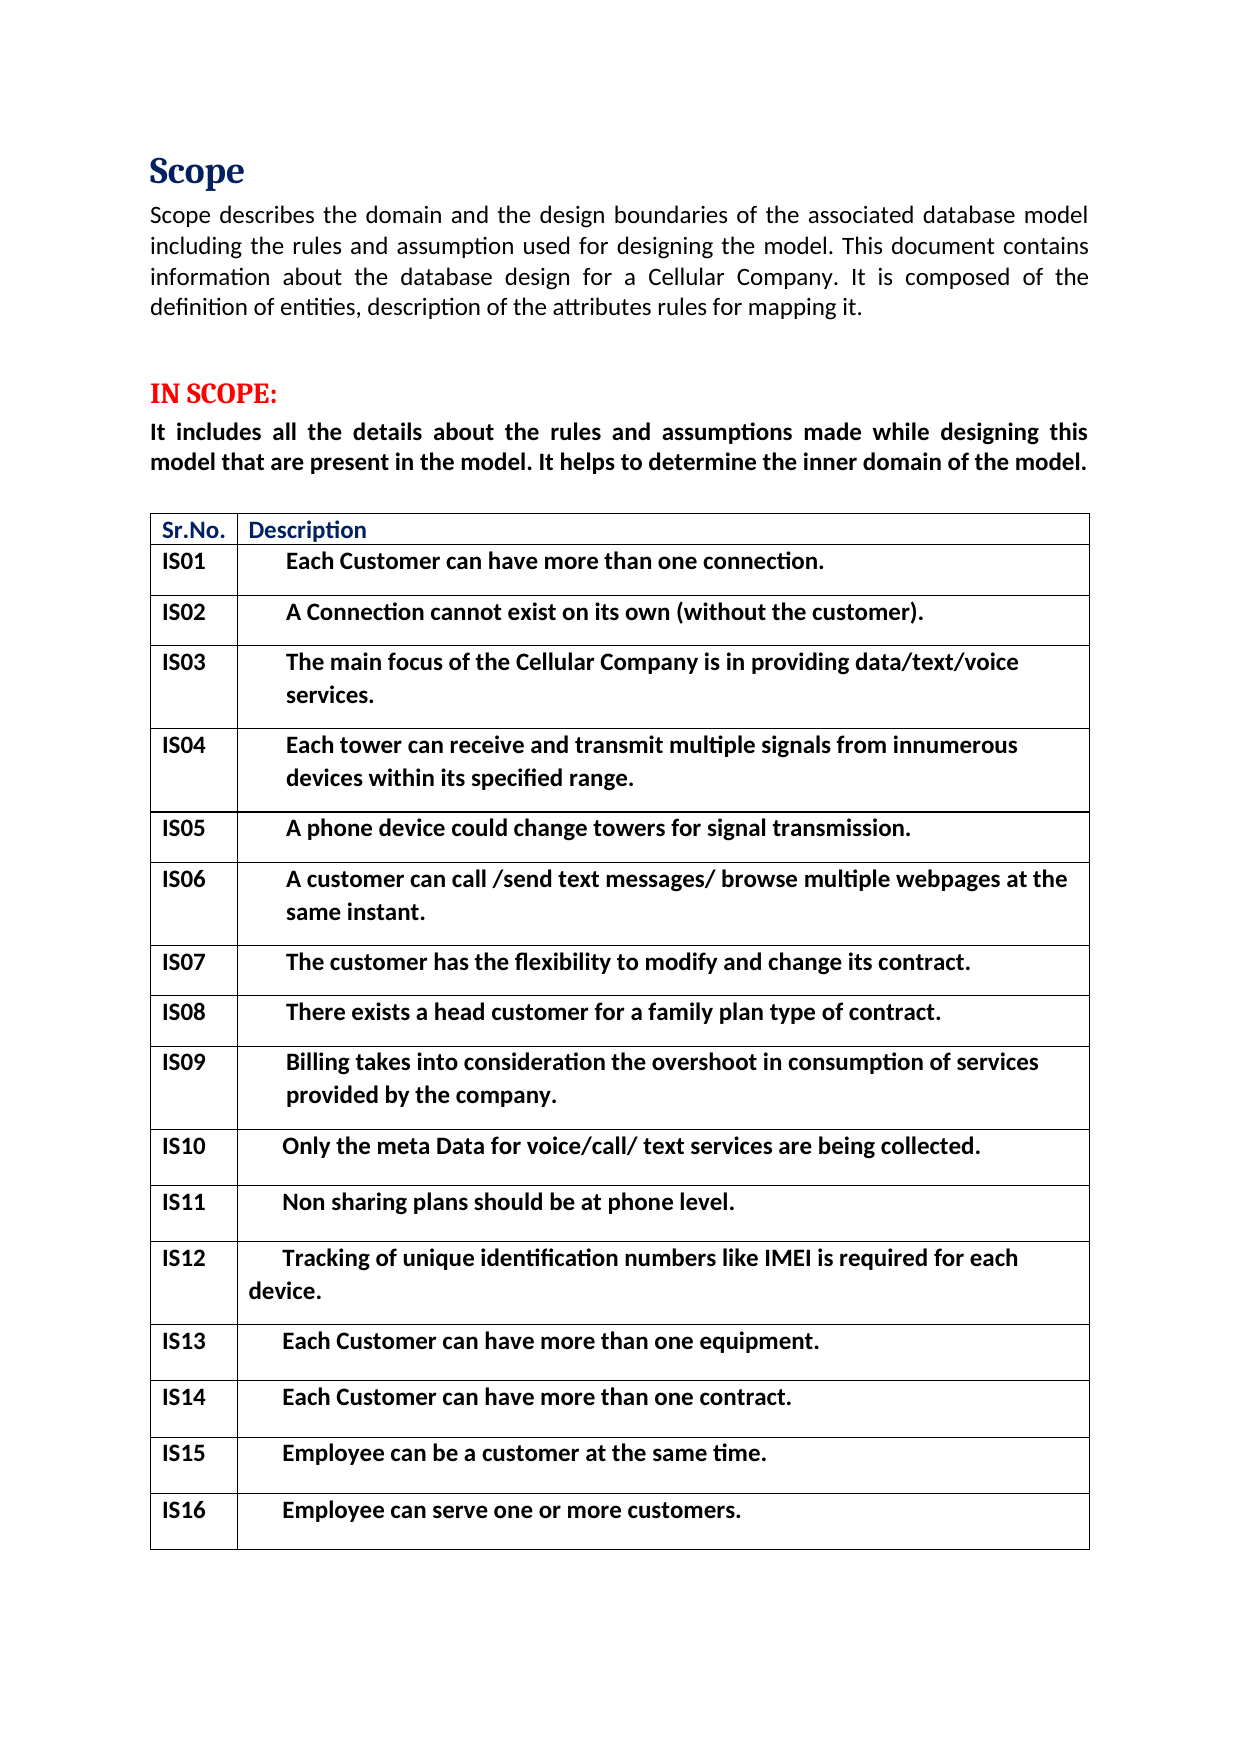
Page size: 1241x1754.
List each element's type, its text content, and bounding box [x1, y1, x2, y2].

table_cell Billing takes into consideration the overshoot in consumption of services provided by the company. [238, 1047, 1089, 1129]
table_cell IS02 [151, 596, 237, 645]
table_cell Each tower can receive and transmit multiple signals from innumerous devices within its specified range. [238, 729, 1089, 811]
table_cell IS13 [151, 1325, 237, 1380]
table_cell A phone device could change towers for signal transmission. [238, 813, 1089, 862]
subtitle Scope [150, 150, 1090, 193]
table_cell Non sharing plans should be at phone level. [238, 1186, 1089, 1241]
table_cell IS16 [151, 1494, 237, 1549]
text It includes all the details about the rules and assumptions made while designing this model that are present in the model. It helps to determine the inner domain of the model. [150, 416, 1090, 477]
table_cell Each Customer can have more than one equipment. [238, 1325, 1089, 1380]
table_cell IS09 [151, 1047, 237, 1129]
table_cell The main focus of the Cellular Company is in providing data/text/voice services. [238, 646, 1089, 728]
table_cell IS08 [151, 996, 237, 1046]
table_header Sr.No. [151, 514, 237, 544]
table_cell IS07 [151, 946, 237, 995]
table_cell Each Customer can have more than one connection. [238, 545, 1089, 594]
table_cell A customer can call /send text messages/ browse multiple webpages at the same instant. [238, 863, 1089, 945]
table_cell IS12 [151, 1242, 237, 1324]
table_cell Tracking of unique identification numbers like IMEI is required for each device. [238, 1242, 1089, 1324]
table_cell Employee can be a customer at the same time. [238, 1438, 1089, 1493]
table_cell IS04 [151, 729, 237, 811]
table_cell A Connection cannot exist on its own (without the customer). [238, 596, 1089, 645]
table_cell IS10 [151, 1130, 237, 1185]
table_cell Each Customer can have more than one contract. [238, 1381, 1089, 1437]
table_cell Only the meta Data for voice/call/ text services are being collected. [238, 1130, 1089, 1185]
table_cell IS06 [151, 863, 237, 945]
subtitle IN SCOPE: [150, 377, 1090, 411]
table_header Description [238, 514, 1089, 544]
table_cell IS01 [151, 545, 237, 594]
table_cell IS15 [151, 1438, 237, 1493]
table_cell The customer has the flexibility to modify and change its contract. [238, 946, 1089, 995]
table_cell IS11 [151, 1186, 237, 1241]
table_cell IS14 [151, 1381, 237, 1437]
table_cell IS05 [151, 813, 237, 862]
table_cell Employee can serve one or more customers. [238, 1494, 1089, 1549]
table_cell There exists a head customer for a family plan type of contract. [238, 996, 1089, 1046]
text Scope describes the domain and the design boundaries of the associated database model including the rules and assumption used for designing the model. This document contains information about the database design for a Cellular Company. It is composed of the definition of entities, description of the attributes rules for mapping it. [150, 199, 1090, 322]
table_cell IS03 [151, 646, 237, 728]
